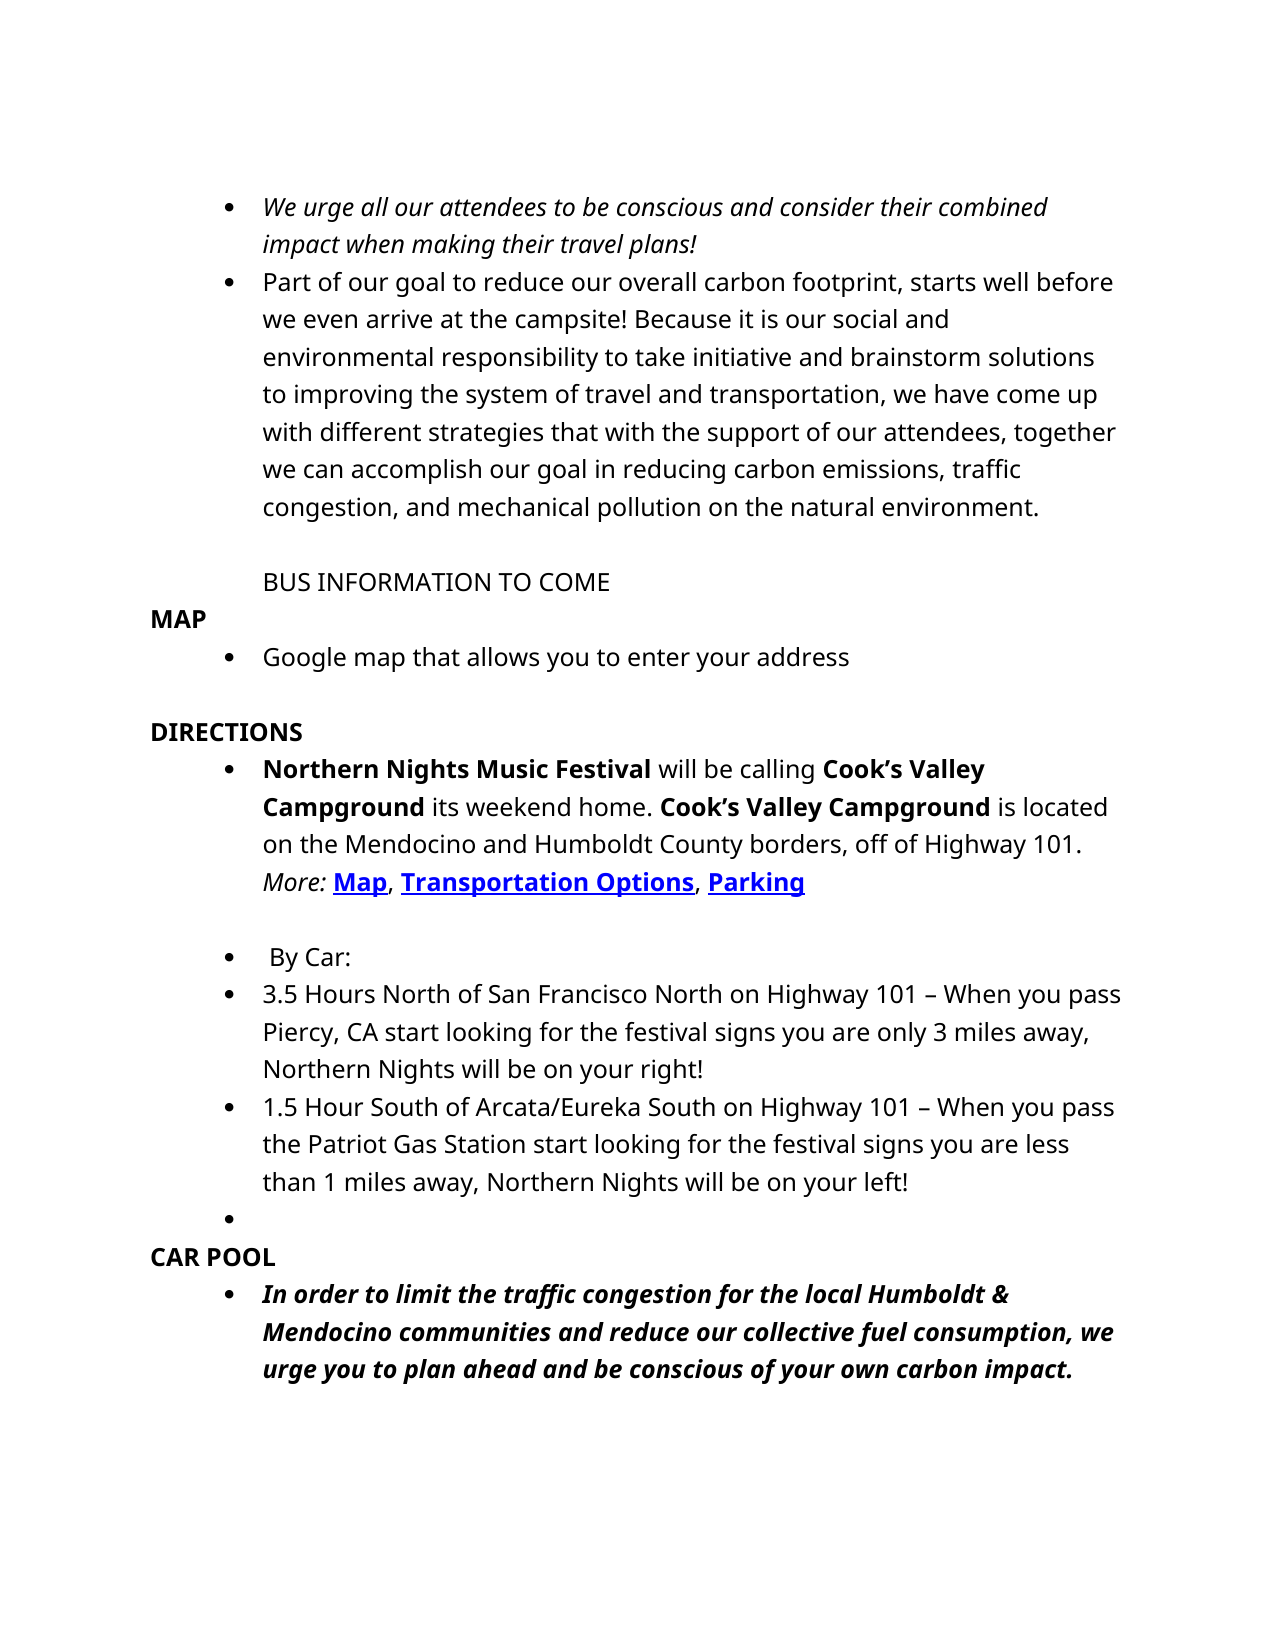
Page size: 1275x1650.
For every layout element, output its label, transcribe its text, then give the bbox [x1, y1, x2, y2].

list DIRECTIONS [150, 712, 1125, 750]
list By Car: [225, 937, 1125, 975]
list We urge all our attendees to be conscious and consider their combined impact when making their travel plans! [225, 187, 1125, 262]
list In order to limit the traffic congestion for the local Humboldt & Mendocino communities and reduce our collective fuel consumption, we urge you to plan ahead and be conscious of your own carbon impact. [225, 1275, 1125, 1387]
list Northern Nights Music Festival will be calling Cook’s Valley Campground its weekend home. Cook’s Valley Campground is located on the Mendocino and Humboldt County borders, off of Highway 101. More: Map, Transportation Options, Parking [225, 750, 1125, 900]
list Google map that allows you to enter your address [225, 637, 1125, 675]
list 1.5 Hour South of Arcata/Eureka South on Highway 101 – When you pass the Patriot Gas Station start looking for the festival signs you are less than 1 miles away, Northern Nights will be on your left! [225, 1087, 1125, 1200]
list Part of our goal to reduce our overall carbon footprint, starts well before we even arrive at the campsite! Because it is our social and environmental responsibility to take initiative and brainstorm solutions to improving the system of travel and transportation, we have come up with different strategies that with the support of our attendees, together we can accomplish our goal in reducing carbon emissions, traffic congestion, and mechanical pollution on the natural environment. [225, 262, 1125, 525]
list CAR POOL [150, 1237, 1125, 1275]
list MAP [150, 600, 1125, 637]
list BUS INFORMATION TO COME [262, 562, 1125, 600]
list 3.5 Hours North of San Francisco North on Highway 101 – When you pass Piercy, CA start looking for the festival signs you are only 3 miles away, Northern Nights will be on your right! [225, 975, 1125, 1087]
